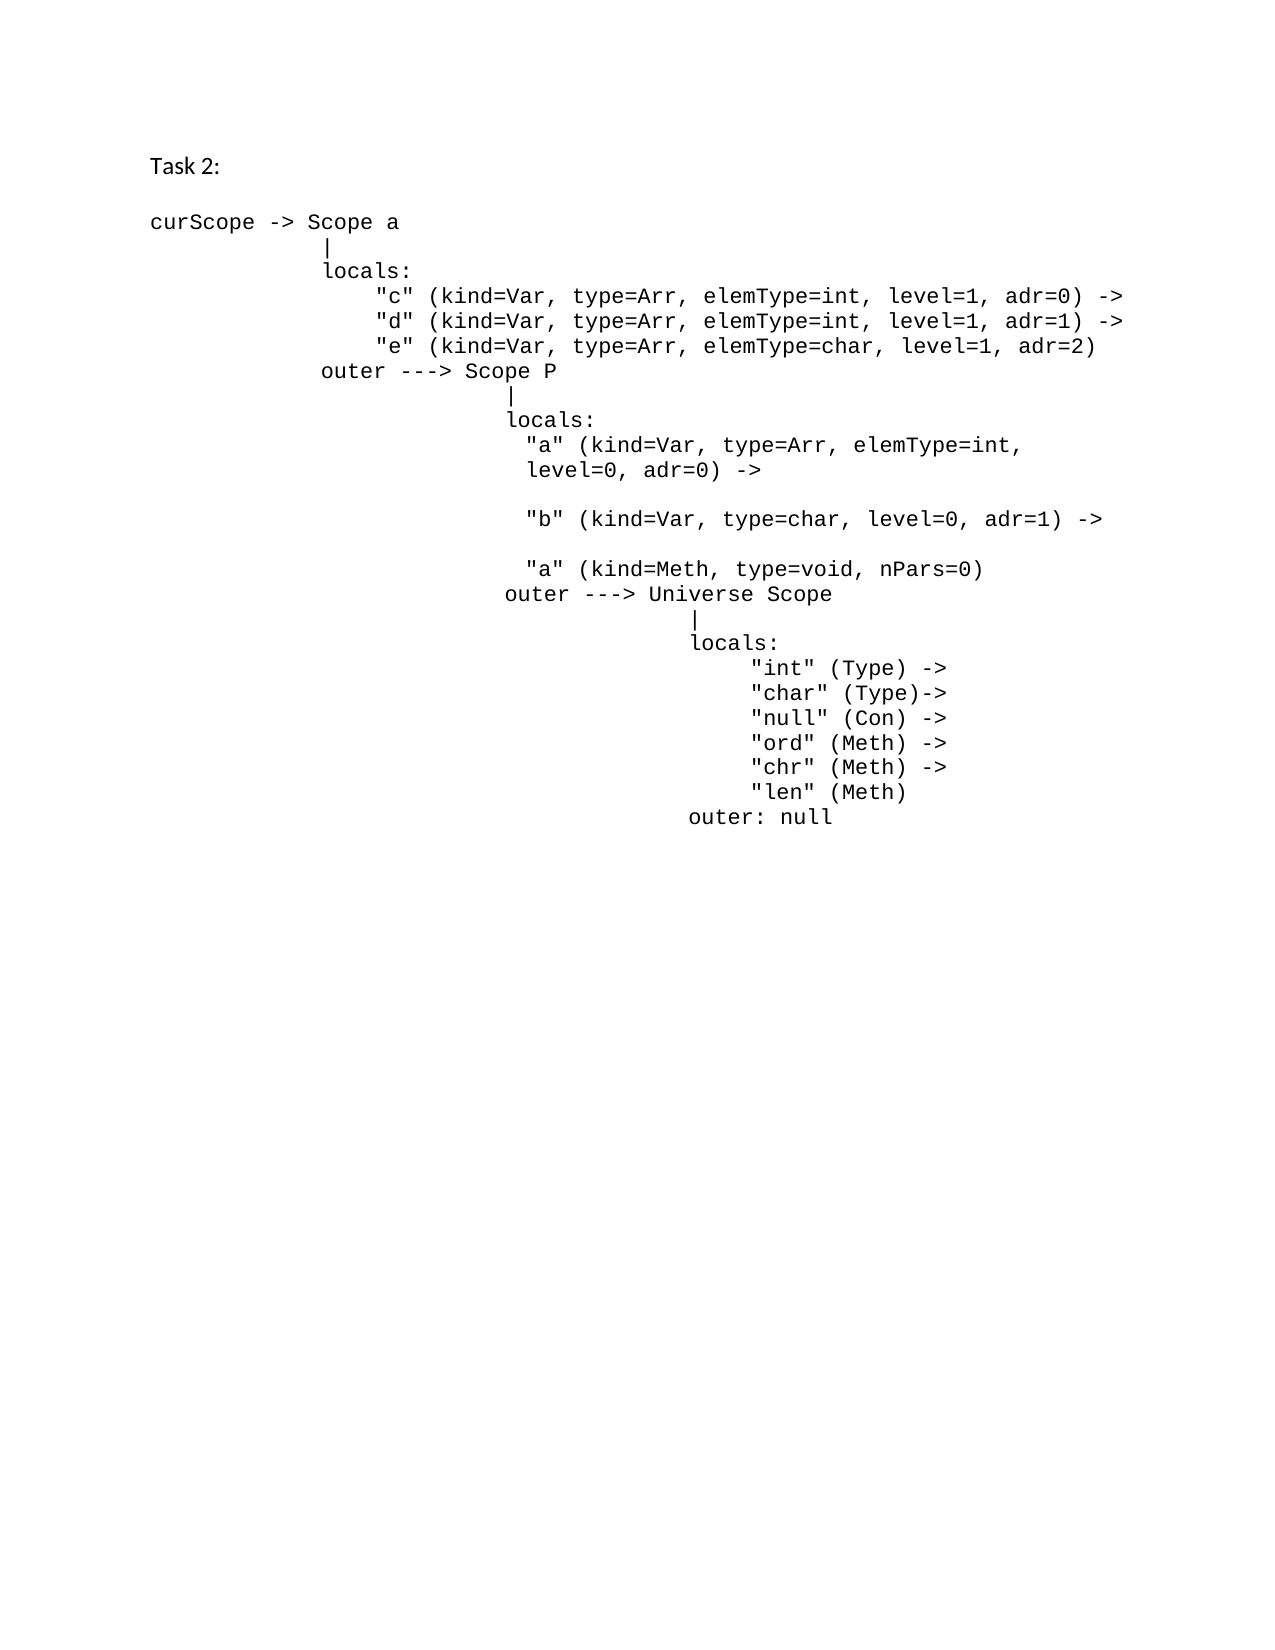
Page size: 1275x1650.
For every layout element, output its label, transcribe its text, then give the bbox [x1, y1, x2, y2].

text "null" (Con) -> [675, 707, 1125, 732]
text "len" (Meth) [675, 781, 1125, 806]
text "chr" (Meth) -> [675, 756, 1125, 781]
text locals: [150, 409, 1125, 434]
text "int" (Type) -> [675, 657, 1125, 682]
text outer: null [150, 806, 1125, 831]
text | [150, 384, 1125, 409]
text | [150, 236, 1125, 261]
text locals: [150, 261, 1125, 285]
text "ord" (Meth) -> [675, 732, 1125, 756]
text outer ---> Universe Scope [150, 583, 1125, 608]
text "b" (kind=Var, type=char, level=0, adr=1) -> [450, 508, 1125, 533]
text "c" (kind=Var, type=Arr, elemType=int, level=1, adr=0) -> [300, 285, 1125, 310]
text "e" (kind=Var, type=Arr, elemType=char, level=1, adr=2) [300, 335, 1125, 360]
text "char" (Type)-> [675, 682, 1125, 707]
text "a" (kind=Meth, type=void, nPars=0) [450, 558, 1125, 583]
text Task 2: curScope -> Scope a [150, 150, 1125, 236]
text "a" (kind=Var, type=Arr, elemType=int, level=0, adr=0) -> [525, 434, 1125, 484]
text | [150, 608, 1125, 632]
text outer ---> Scope P [150, 360, 1125, 384]
text locals: [150, 632, 1125, 657]
text "d" (kind=Var, type=Arr, elemType=int, level=1, adr=1) -> [300, 310, 1125, 335]
